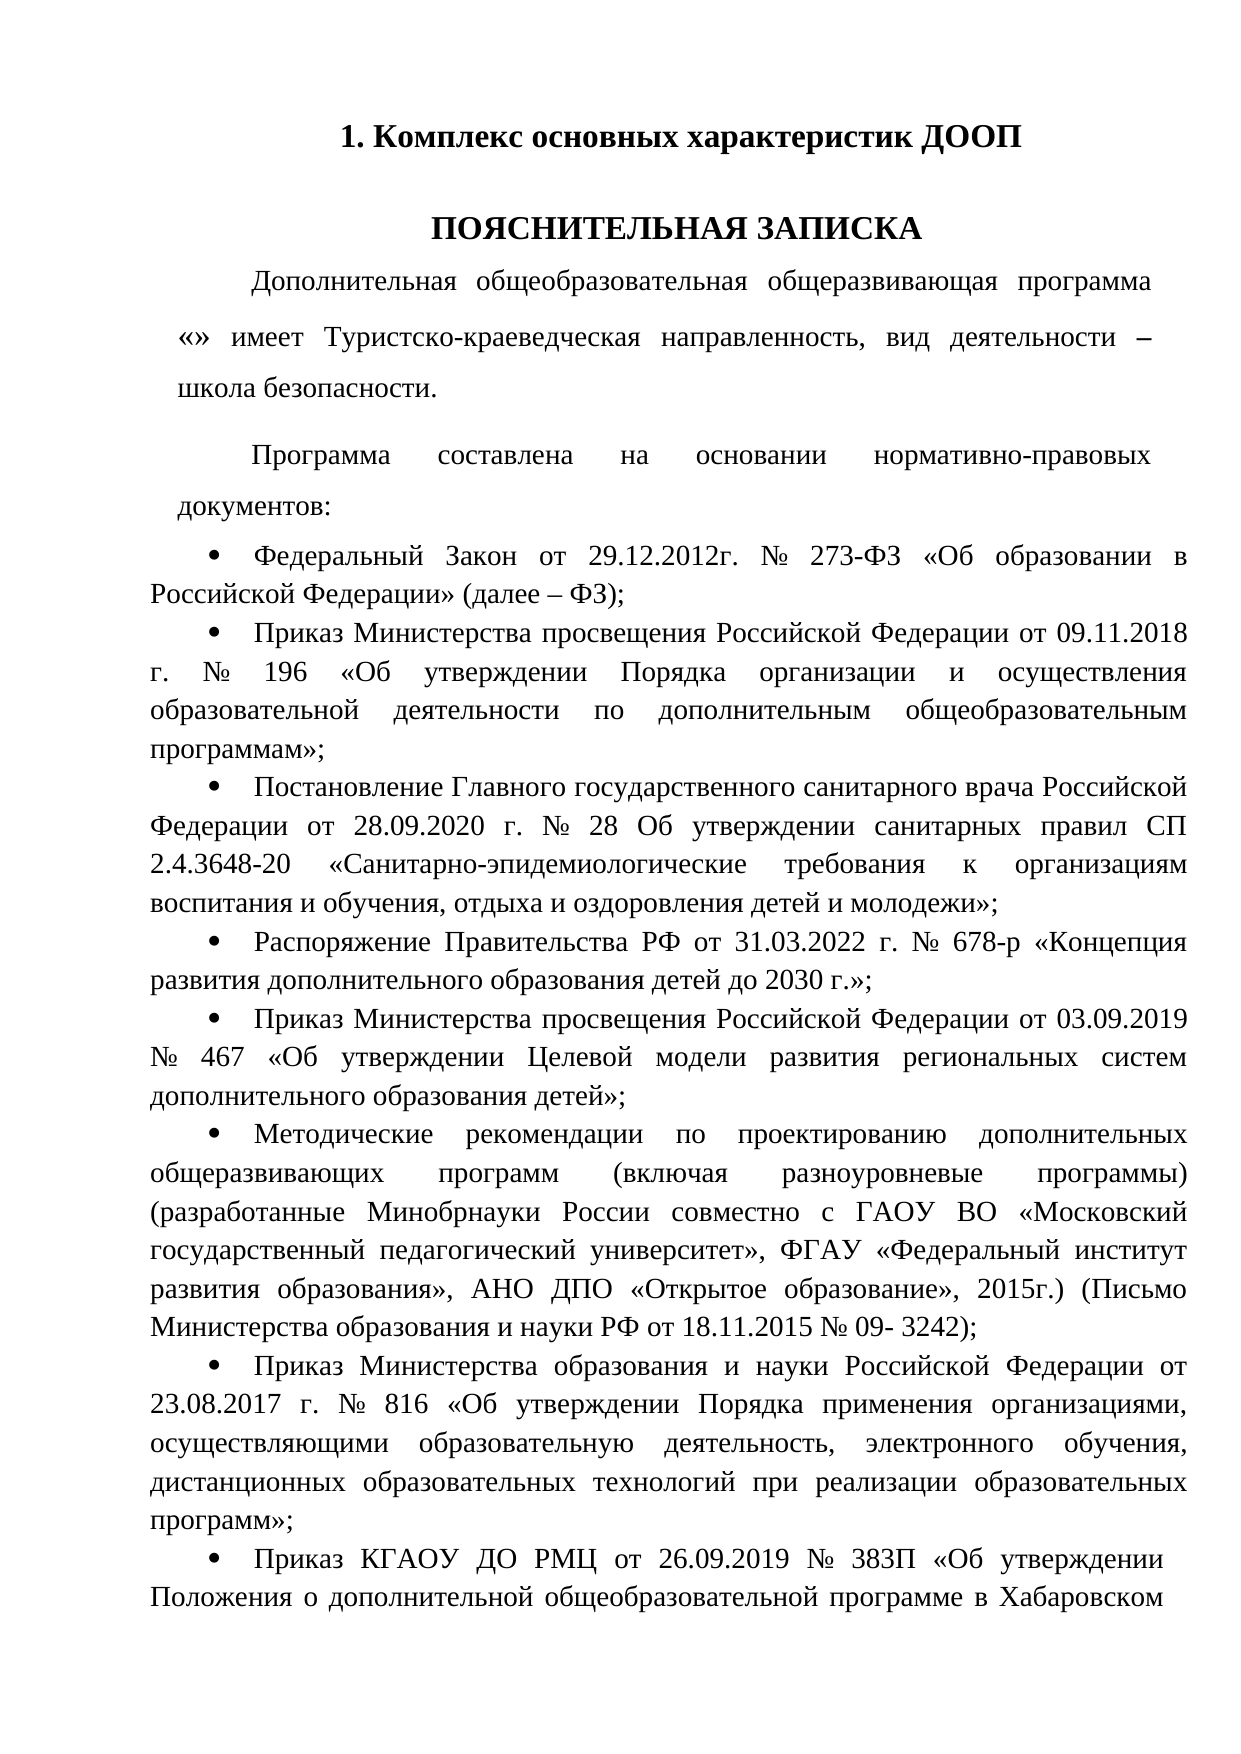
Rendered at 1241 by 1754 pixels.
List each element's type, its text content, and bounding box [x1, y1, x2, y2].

text Программа составлена на основании нормативно-правовых документов: [177, 437, 1151, 521]
subtitle 1. Комплекс основных характеристик ДООП [174, 116, 1188, 154]
title Методические рекомендации по проектированию дополнительных общеразвивающих программ (включая разноуровневые программы) (разработанные Минобрнауки России совместно с ГАОУ ВО «Московский государственный педагогический университет», ФГАУ «Федеральный институт развития образования», АНО ДПО «Открытое образование», 2015г.) (Письмо Министерства образования и науки РФ от 18.11.2015 № 09- 3242); [150, 1117, 1188, 1343]
text Дополнительная общеобразовательная общеразвивающая программа «» имеет Туристско-краеведческая направленность, вид деятельности –школа безопасности. [177, 263, 1151, 404]
title Распоряжение Правительства РФ от 31.03.2022 г. № 678-р «Концепция развития дополнительного образования детей до 2030 г.»; [150, 924, 1188, 996]
title Приказ Министерства просвещения Российской Федерации от 03.09.2019 № 467 «Об утверждении Целевой модели развития региональных систем дополнительного образования детей»; [150, 1001, 1188, 1112]
subtitle ПОЯСНИТЕЛЬНАЯ ЗАПИСКА [165, 208, 1188, 246]
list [150, 1541, 1163, 1613]
title Федеральный Закон от 29.12.2012г. № 273-ФЗ «Об образовании в Российской Федерации» (далее – ФЗ); [150, 538, 1188, 610]
list Постановление Главного государственного санитарного врача Российской Федерации от 28.09.2020 г. № 28 Об утверждении санитарных правил СП 2.4.3648-20 «Санитарно-эпидемиологические требования к организациям воспитания и обучения, отдыха и оздоровления детей и молодежи»; [150, 769, 1188, 919]
title Приказ Министерства просвещения Российской Федерации от 09.11.2018 г. № 196 «Об утверждении Порядка организации и осуществления образовательной деятельности по дополнительным общеобразовательным программам»; [150, 615, 1188, 764]
